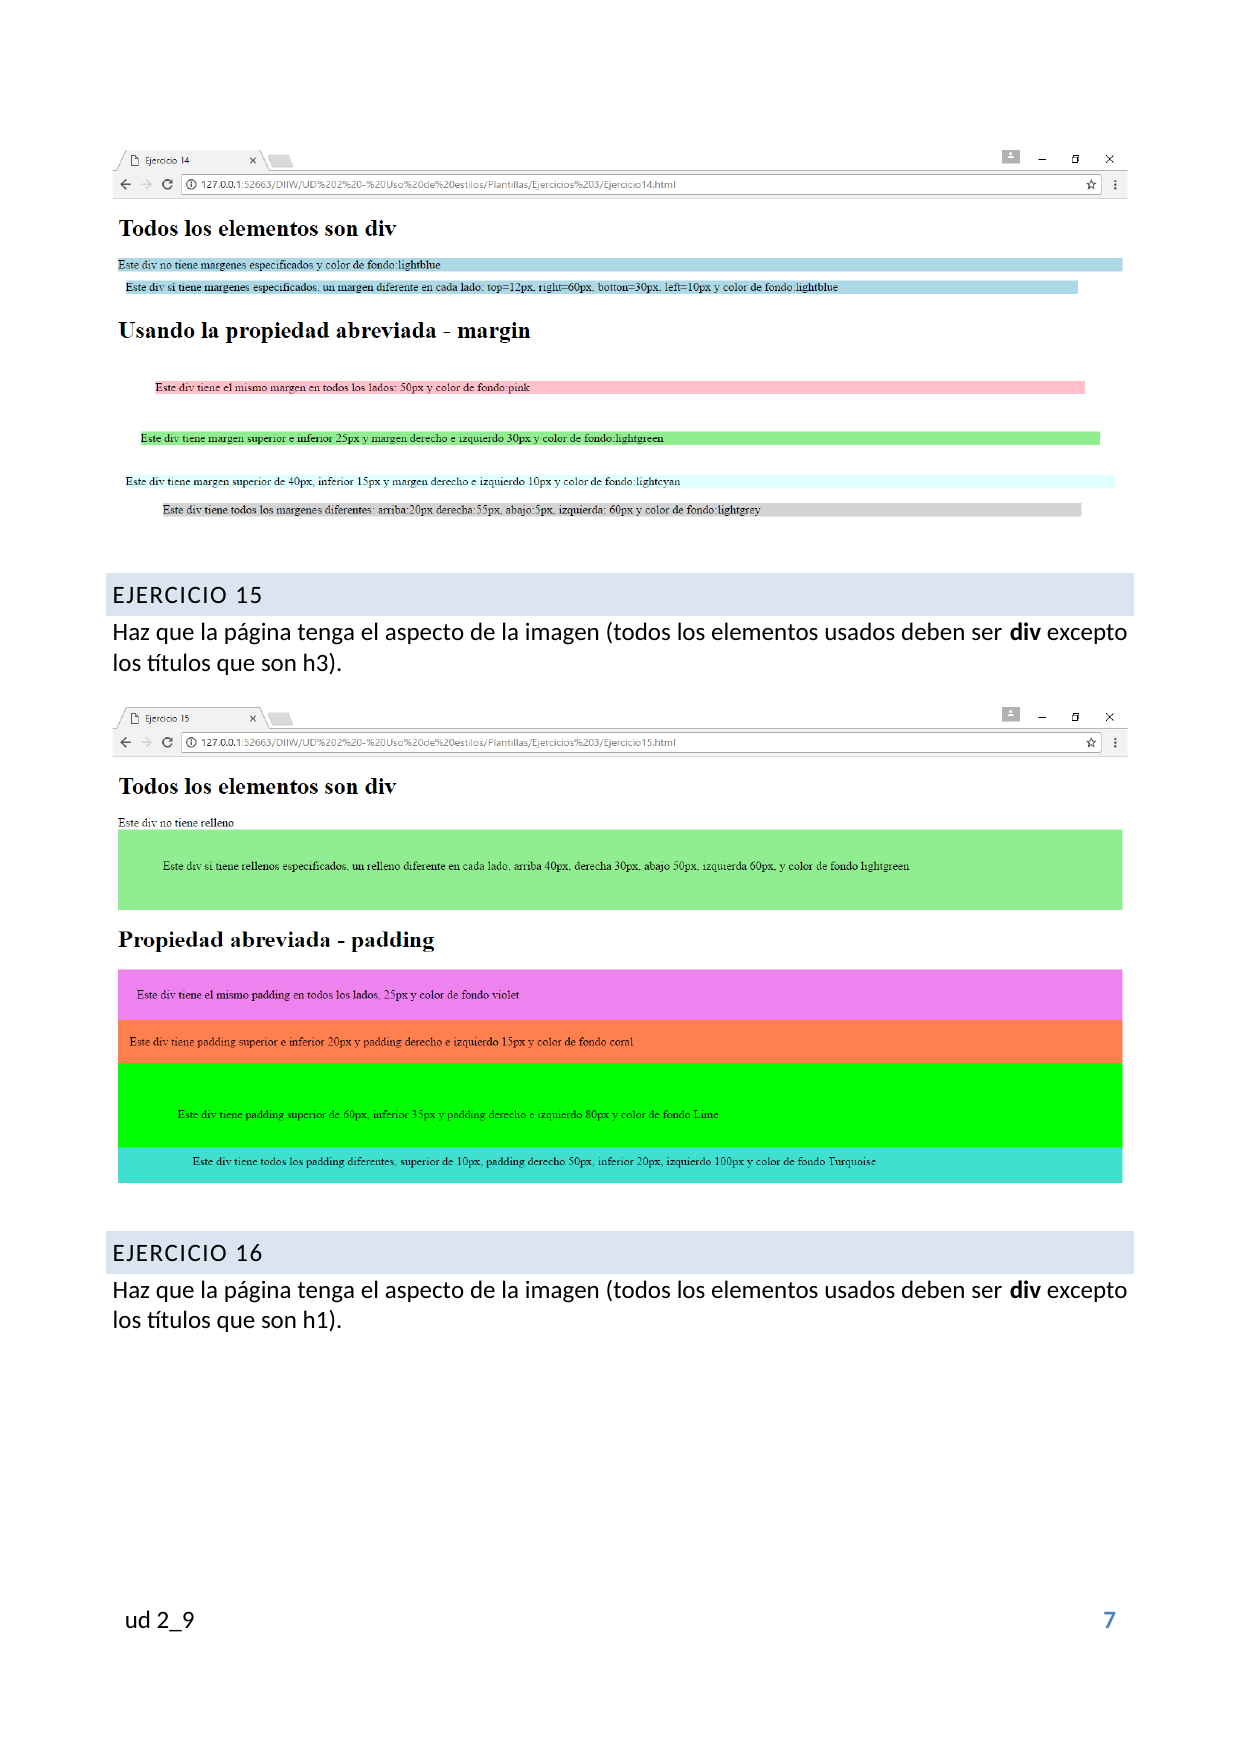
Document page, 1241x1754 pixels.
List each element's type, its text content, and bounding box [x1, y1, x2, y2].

picture [112, 150, 1128, 543]
subtitle EJERCICIO 16 [113, 1237, 1128, 1268]
text Haz que la página tenga el aspecto de la imagen (todos los elementos usados deben ser div excepto los títulos que son h3). [112, 616, 1128, 677]
subtitle EJERCICIO 15 [113, 580, 1128, 610]
text Haz que la página tenga el aspecto de la imagen (todos los elementos usados deben ser div excepto los títulos que son h1). [112, 1274, 1128, 1335]
picture [112, 707, 1128, 1201]
